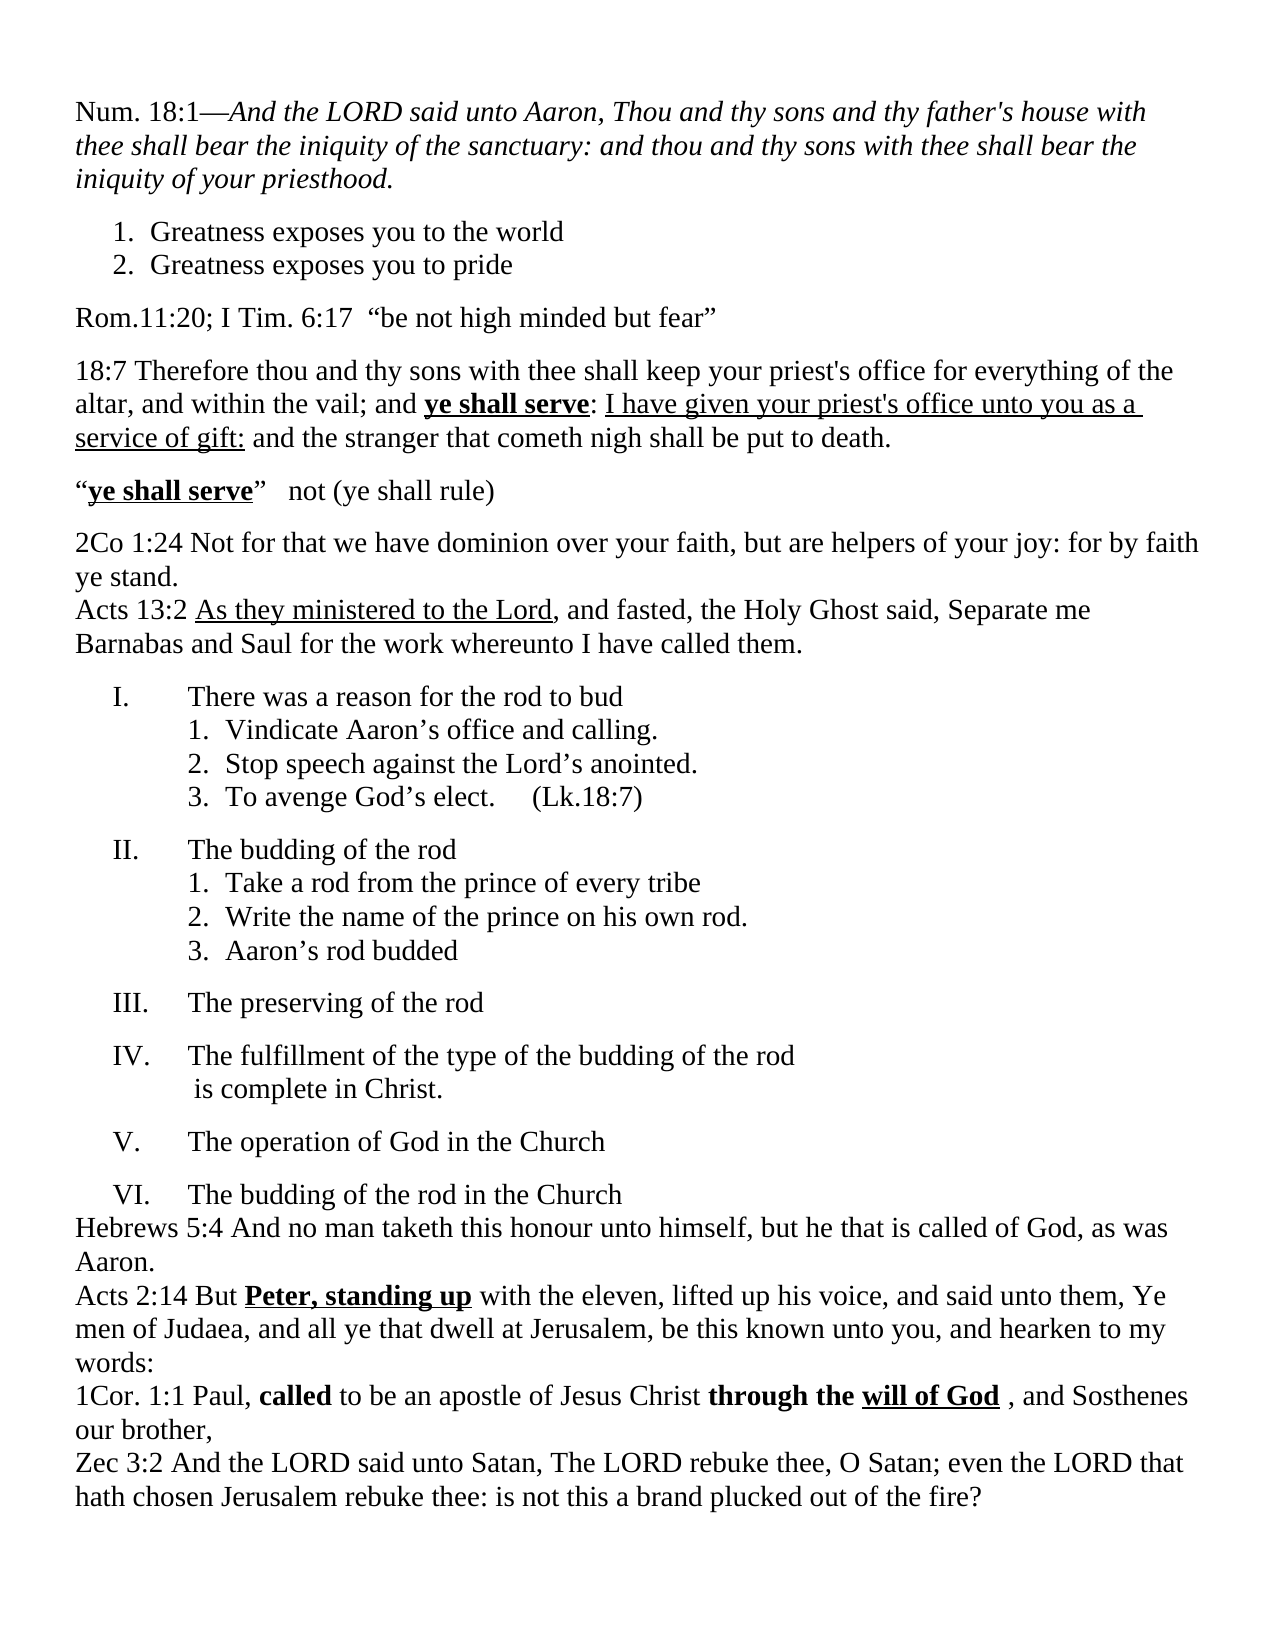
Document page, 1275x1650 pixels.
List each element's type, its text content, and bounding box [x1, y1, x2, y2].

subtitle Greatness exposes you to the world [112, 214, 1200, 247]
subtitle Zec 3:2 And the LORD said unto Satan, The LORD rebuke thee, O Satan; even the LORD that hath chosen Jerusalem rebuke thee: is not this a brand plucked out of the fire? [75, 1445, 1200, 1512]
subtitle 1Cor. 1:1 Paul, called to be an apostle of Jesus Christ through the will of God , and Sosthenes our brother, [75, 1378, 1200, 1445]
subtitle Acts 13:2 As they ministered to the Lord, and fasted, the Holy Ghost said, Separate me Barnabas and Saul for the work whereunto I have called them. [75, 592, 1200, 659]
subtitle Acts 2:14 But Peter, standing up with the eleven, lifted up his voice, and said unto them, Ye men of Judaea, and all ye that dwell at Jerusalem, be this known unto you, and hearken to my words: [75, 1278, 1200, 1378]
subtitle 18:7 Therefore thou and thy sons with thee shall keep your priest's office for everything of the altar, and within the vail; and ye shall serve: I have given your priest's office unto you as a service of gift: and the stranger that cometh nigh shall be put to death. [75, 353, 1200, 453]
subtitle is complete in Christ. [75, 1072, 1200, 1105]
subtitle Stop speech against the Lord’s anointed. [187, 746, 1200, 779]
subtitle Vindicate Aaron’s office and calling. [187, 712, 1200, 746]
subtitle The preserving of the rod [112, 985, 1200, 1019]
subtitle Greatness exposes you to pride [112, 247, 1200, 281]
subtitle The budding of the rod [112, 832, 1200, 866]
subtitle The budding of the rod in the Church [112, 1177, 1200, 1211]
subtitle “ye shall serve” not (ye shall rule) [75, 473, 1200, 506]
subtitle Write the name of the prince on his own rod. [187, 899, 1200, 933]
subtitle Num. 18:1—And the LORD said unto Aaron, Thou and thy sons and thy father's house with thee shall bear the iniquity of the sanctuary: and thou and thy sons with thee shall bear the iniquity of your priesthood. [75, 94, 1200, 195]
subtitle 2Co 1:24 Not for that we have dominion over your faith, but are helpers of your joy: for by faith ye stand. [75, 525, 1200, 592]
subtitle There was a reason for the rod to bud [112, 679, 1200, 712]
subtitle The fulfillment of the type of the budding of the rod [112, 1038, 1200, 1072]
subtitle Take a rod from the prince of every tribe [187, 866, 1200, 899]
subtitle The operation of God in the Church [112, 1124, 1200, 1158]
subtitle To avenge God’s elect. (Lk.18:7) [187, 779, 1200, 813]
subtitle Hebrews 5:4 And no man taketh this honour unto himself, but he that is called of God, as was Aaron. [75, 1211, 1200, 1278]
subtitle Aaron’s rod budded [187, 933, 1200, 966]
subtitle Rom.11:20; I Tim. 6:17 “be not high minded but fear” [75, 300, 1200, 334]
